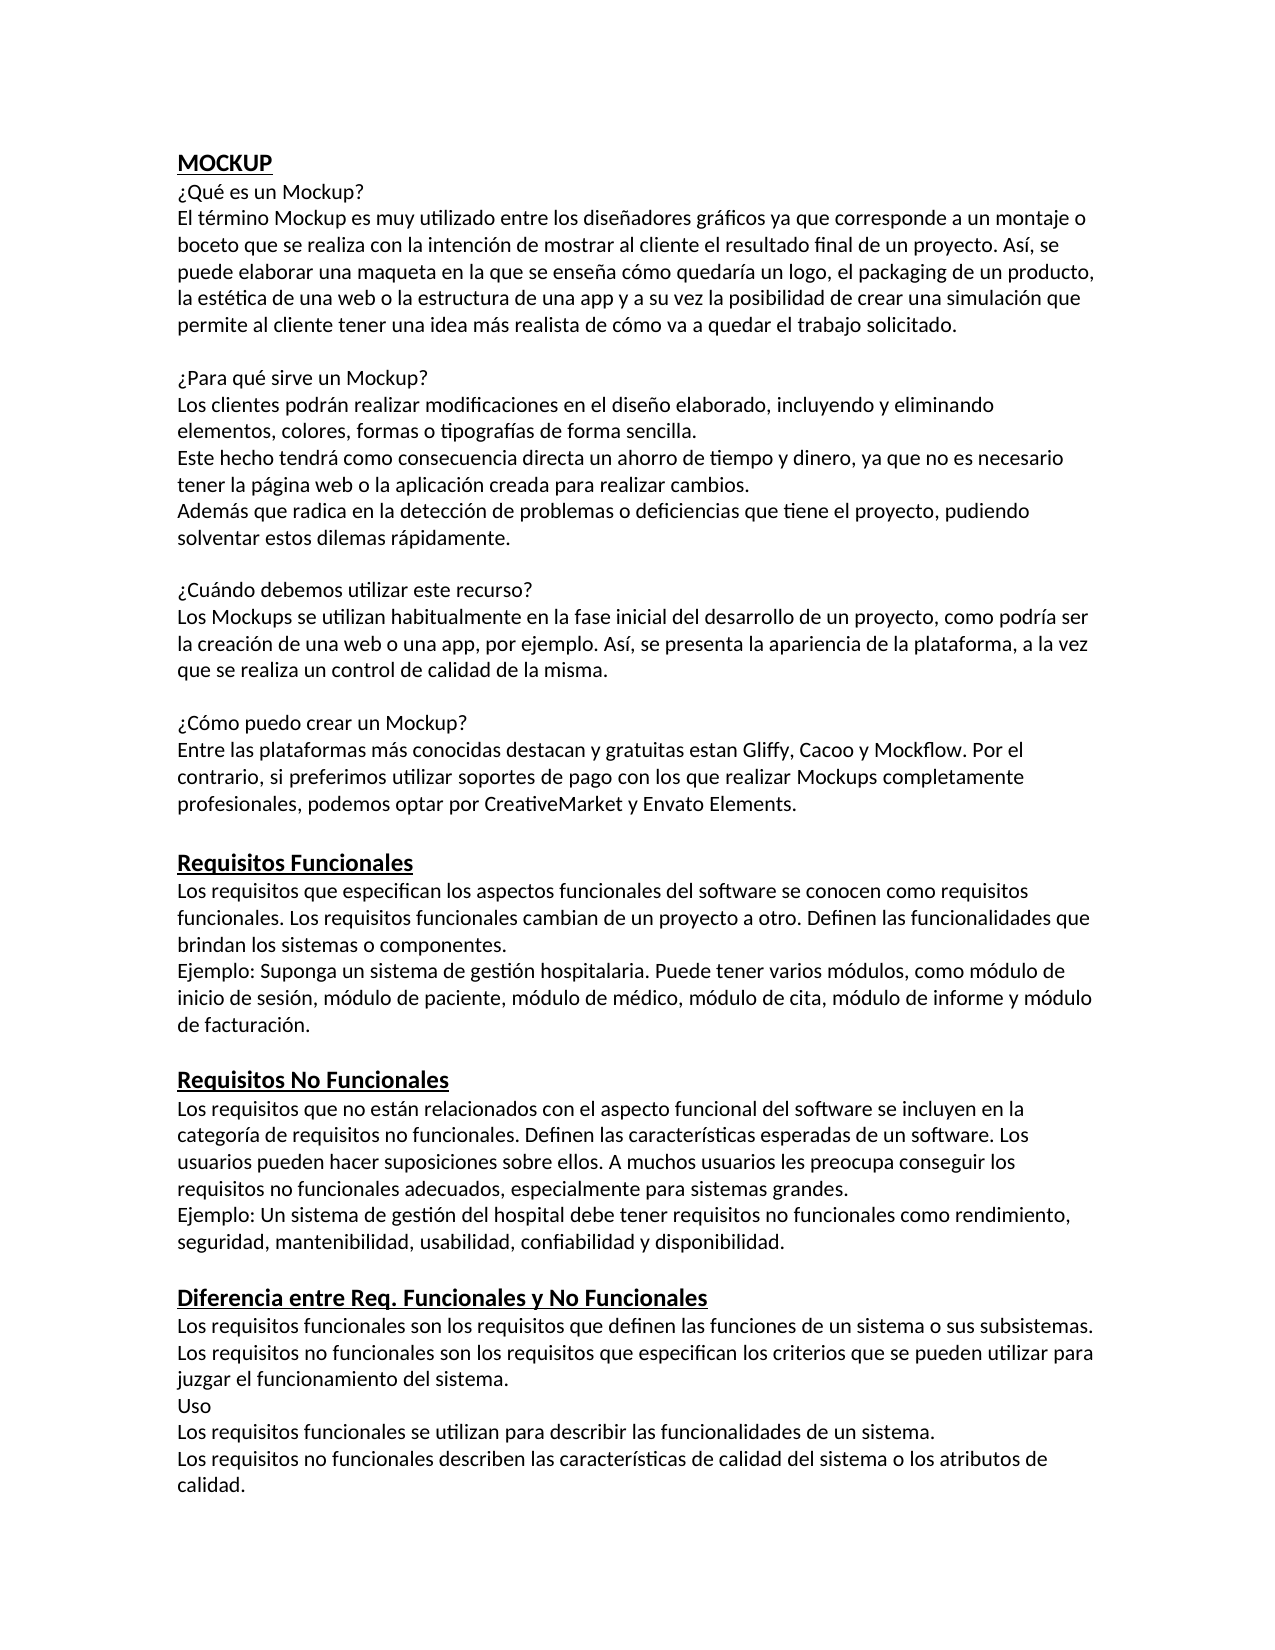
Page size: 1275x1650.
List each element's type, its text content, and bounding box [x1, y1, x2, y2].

subtitle Diferencia entre Req. Funcionales y No Funcionales [177, 1282, 1108, 1312]
text ¿Qué es un Mockup? [177, 178, 1108, 204]
text ¿Para qué sirve un Mockup? [177, 364, 1108, 391]
text Los requisitos no funcionales describen las características de calidad del sistema o los atributos de calidad. [177, 1445, 1108, 1498]
text Los requisitos que especifican los aspectos funcionales del software se conocen como requisitos funcionales. Los requisitos funcionales cambian de un proyecto a otro. Definen las funcionalidades que brindan los sistemas o componentes. [177, 877, 1092, 957]
text Los clientes podrán realizar modificaciones en el diseño elaborado, incluyendo y eliminando elementos, colores, formas o tipografías de forma sencilla. [177, 391, 1075, 444]
text Los requisitos funcionales son los requisitos que definen las funciones de un sistema o sus subsistemas. Los requisitos no funcionales son los requisitos que especifican los criterios que se pueden utilizar para juzgar el funcionamiento del sistema. [177, 1312, 1094, 1392]
text El término Mockup es muy utilizado entre los diseñadores gráficos ya que corresponde a un montaje o boceto que se realiza con la intención de mostrar al cliente el resultado final de un proyecto. Así, se puede elaborar una maqueta en la que se enseña cómo quedaría un logo, el packaging de un producto, la estética de una web o la estructura de una app y a su vez la posibilidad de crear una simulación que permite al cliente tener una idea más realista de cómo va a quedar el trabajo solicitado. [177, 204, 1099, 338]
text Además que radica en la detección de problemas o deficiencias que tiene el proyecto, pudiendo solventar estos dilemas rápidamente. [177, 498, 1075, 551]
text Entre las plataformas más conocidas destacan y gratuitas estan Gliffy, Cacoo y Mockflow. Por el contrario, si preferimos utilizar soportes de pago con los que realizar Mockups completamente profesionales, podemos optar por CreativeMarket y Envato Elements. [177, 736, 1025, 816]
text Ejemplo: Suponga un sistema de gestión hospitalaria. Puede tener varios módulos, como módulo de inicio de sesión, módulo de paciente, módulo de médico, módulo de cita, módulo de informe y módulo de facturación. [177, 957, 1094, 1037]
text Este hecho tendrá como consecuencia directa un ahorro de tiempo y dinero, ya que no es necesario tener la página web o la aplicación creada para realizar cambios. [177, 444, 1066, 498]
subtitle Requisitos No Funcionales [177, 1064, 1108, 1095]
text Los Mockups se utilizan habitualmente en la fase inicial del desarrollo de un proyecto, como podría ser la creación de una web o una app, por ejemplo. Así, se presenta la apariencia de la plataforma, a la vez que se realiza un control de calidad de la misma. [177, 603, 1089, 683]
text Ejemplo: Un sistema de gestión del hospital debe tener requisitos no funcionales como rendimiento, seguridad, mantenibilidad, usabilidad, confiabilidad y disponibilidad. [177, 1201, 1108, 1255]
text Los requisitos que no están relacionados con el aspecto funcional del software se incluyen en la categoría de requisitos no funcionales. Definen las características esperadas de un software. Los usuarios pueden hacer suposiciones sobre ellos. A muchos usuarios les preocupa conseguir los requisitos no funcionales adecuados, especialmente para sistemas grandes. [177, 1095, 1032, 1201]
subtitle Requisitos Funcionales [177, 847, 1108, 877]
text ¿Cómo puedo crear un Mockup? [177, 709, 1108, 736]
text Los requisitos funcionales se utilizan para describir las funcionalidades de un sistema. [177, 1418, 1108, 1445]
text Uso [177, 1392, 1108, 1418]
text MOCKUP [177, 148, 1108, 178]
text ¿Cuándo debemos utilizar este recurso? [177, 576, 1108, 603]
